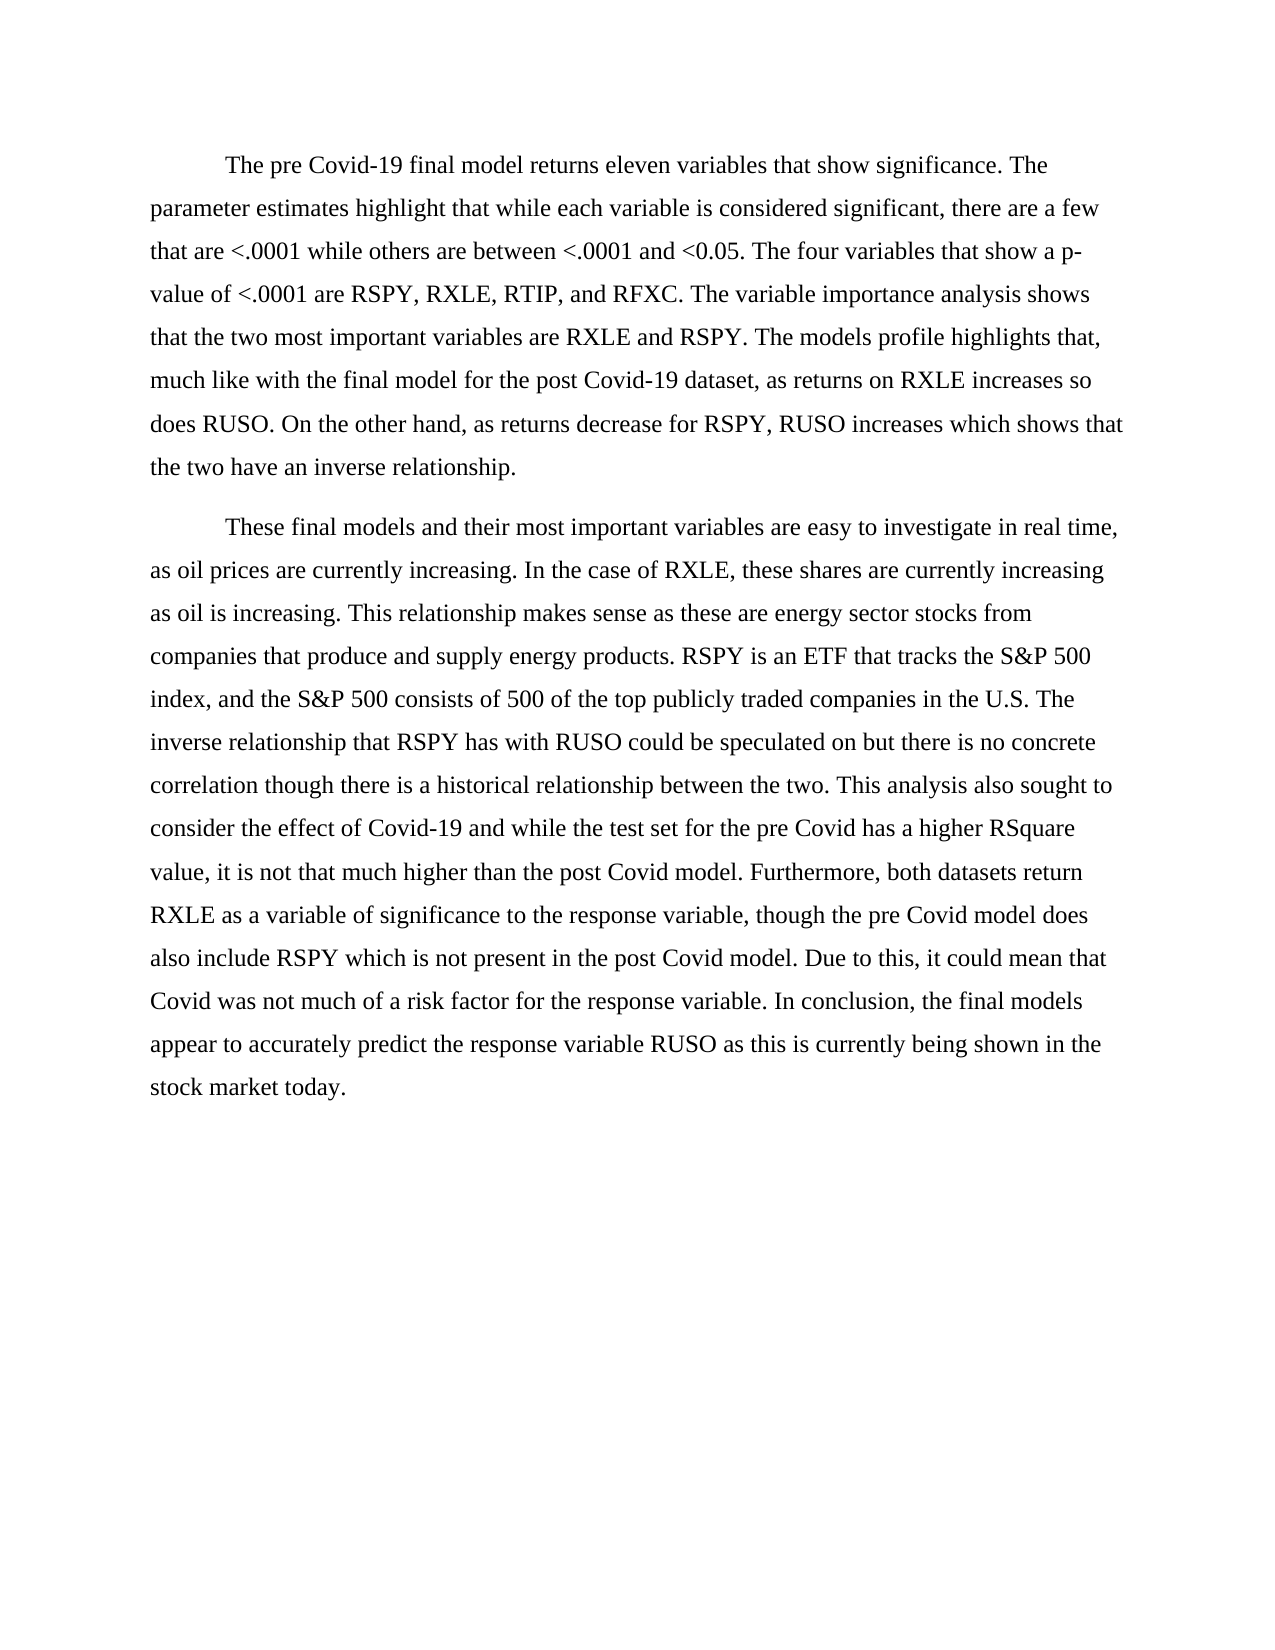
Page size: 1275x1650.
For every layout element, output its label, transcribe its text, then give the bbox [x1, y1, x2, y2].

text The pre Covid-19 final model returns eleven variables that show significance. The parameter estimates highlight that while each variable is considered significant, there are a few that are <.0001 while others are between <.0001 and <0.05. The four variables that show a p-value of <.0001 are RSPY, RXLE, RTIP, and RFXC. The variable importance analysis shows that the two most important variables are RXLE and RSPY. The models profile highlights that, much like with the final model for the post Covid-19 dataset, as returns on RXLE increases so does RUSO. On the other hand, as returns decrease for RSPY, RUSO increases which shows that the two have an inverse relationship. [150, 150, 1125, 481]
text These final models and their most important variables are easy to investigate in real time, as oil prices are currently increasing. In the case of RXLE, these shares are currently increasing as oil is increasing. This relationship makes sense as these are energy sector stocks from companies that produce and supply energy products. RSPY is an ETF that tracks the S&P 500 index, and the S&P 500 consists of 500 of the top publicly traded companies in the U.S. The inverse relationship that RSPY has with RUSO could be speculated on but there is no concrete correlation though there is a historical relationship between the two. This analysis also sought to consider the effect of Covid-19 and while the test set for the pre Covid has a higher RSquare value, it is not that much higher than the post Covid model. Furthermore, both datasets return RXLE as a variable of significance to the response variable, though the pre Covid model does also include RSPY which is not present in the post Covid model. Due to this, it could mean that Covid was not much of a risk factor for the response variable. In conclusion, the final models appear to accurately predict the response variable RUSO as this is currently being shown in the stock market today. [150, 512, 1125, 1101]
